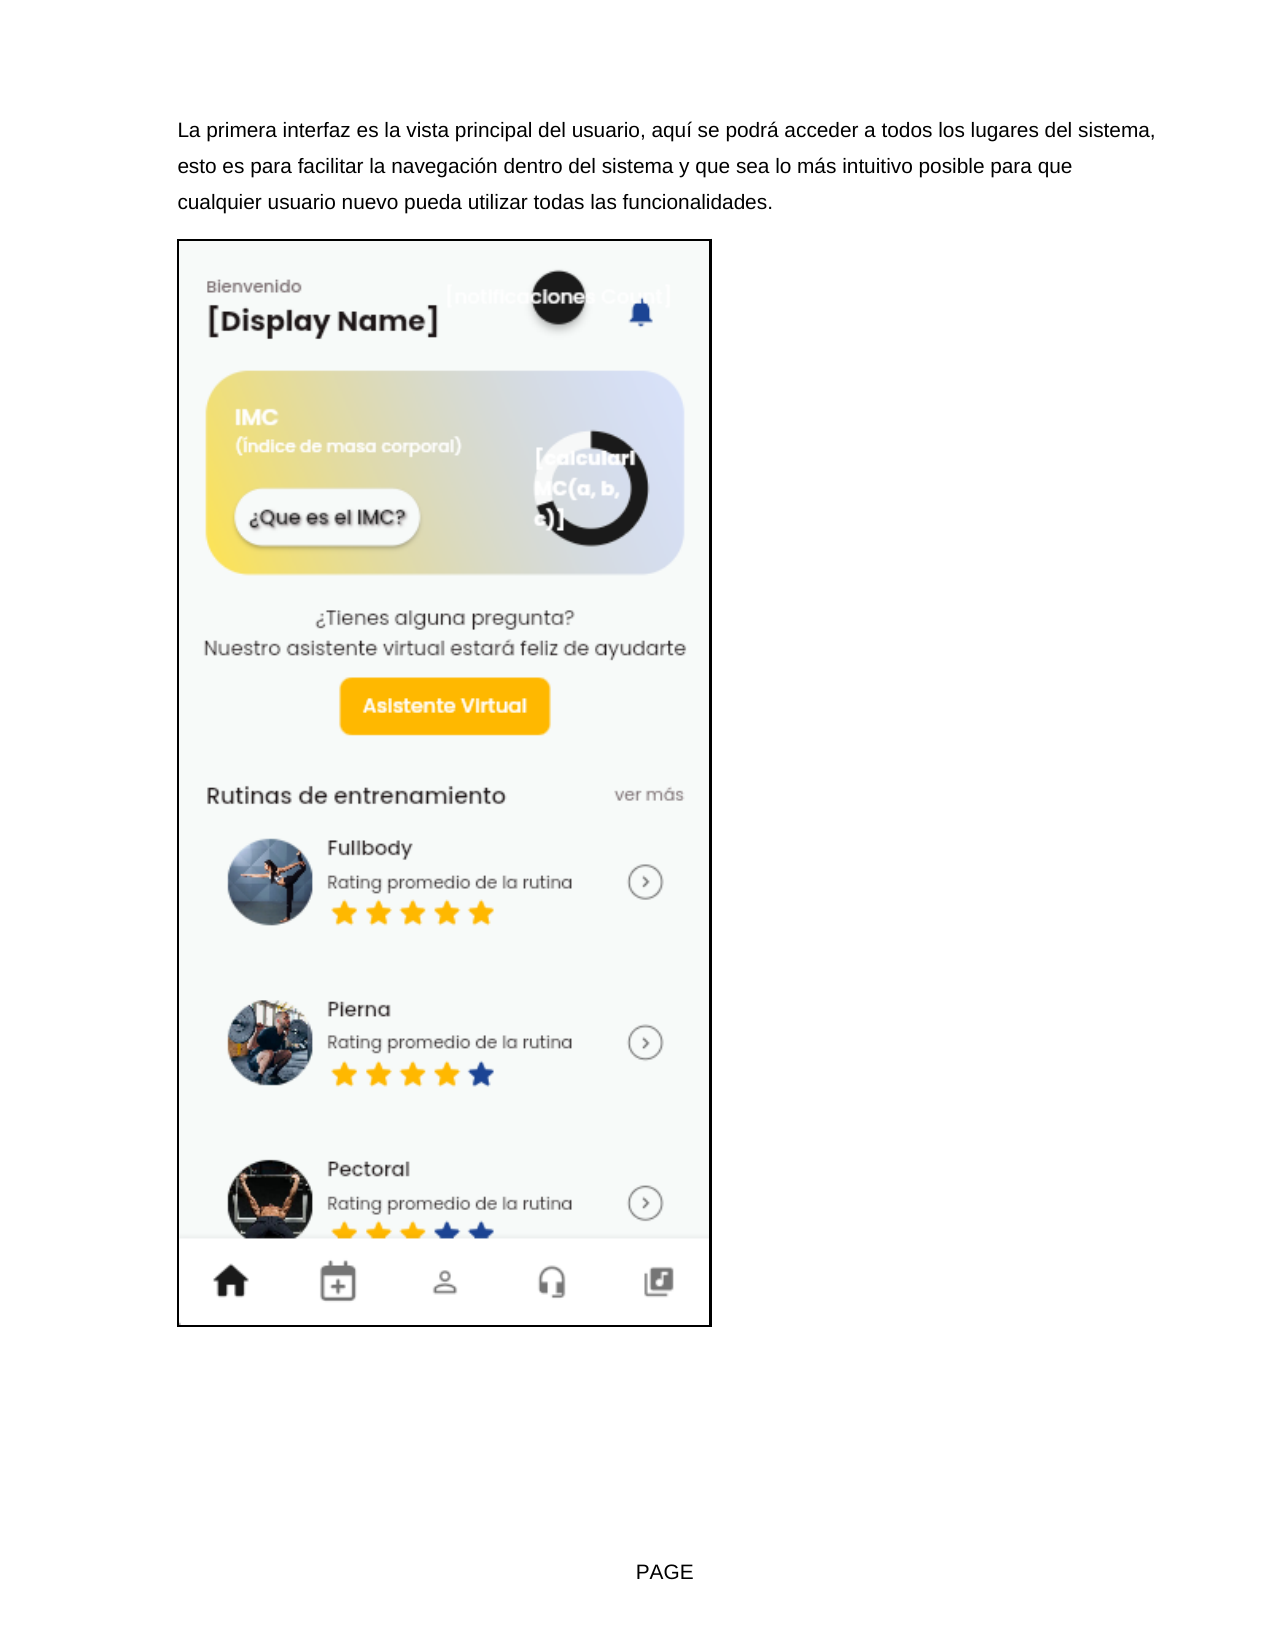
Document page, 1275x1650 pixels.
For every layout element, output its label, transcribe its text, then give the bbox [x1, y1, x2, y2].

text La primera interfaz es la vista principal del usuario, aquí se podrá acceder a todos los lugares del sistema, esto es para facilitar la navegación dentro del sistema y que sea lo más intuitivo posible para que cualquier usuario nuevo pueda utilizar todas las funcionalidades. [177, 118, 1157, 214]
picture [179, 241, 709, 1325]
